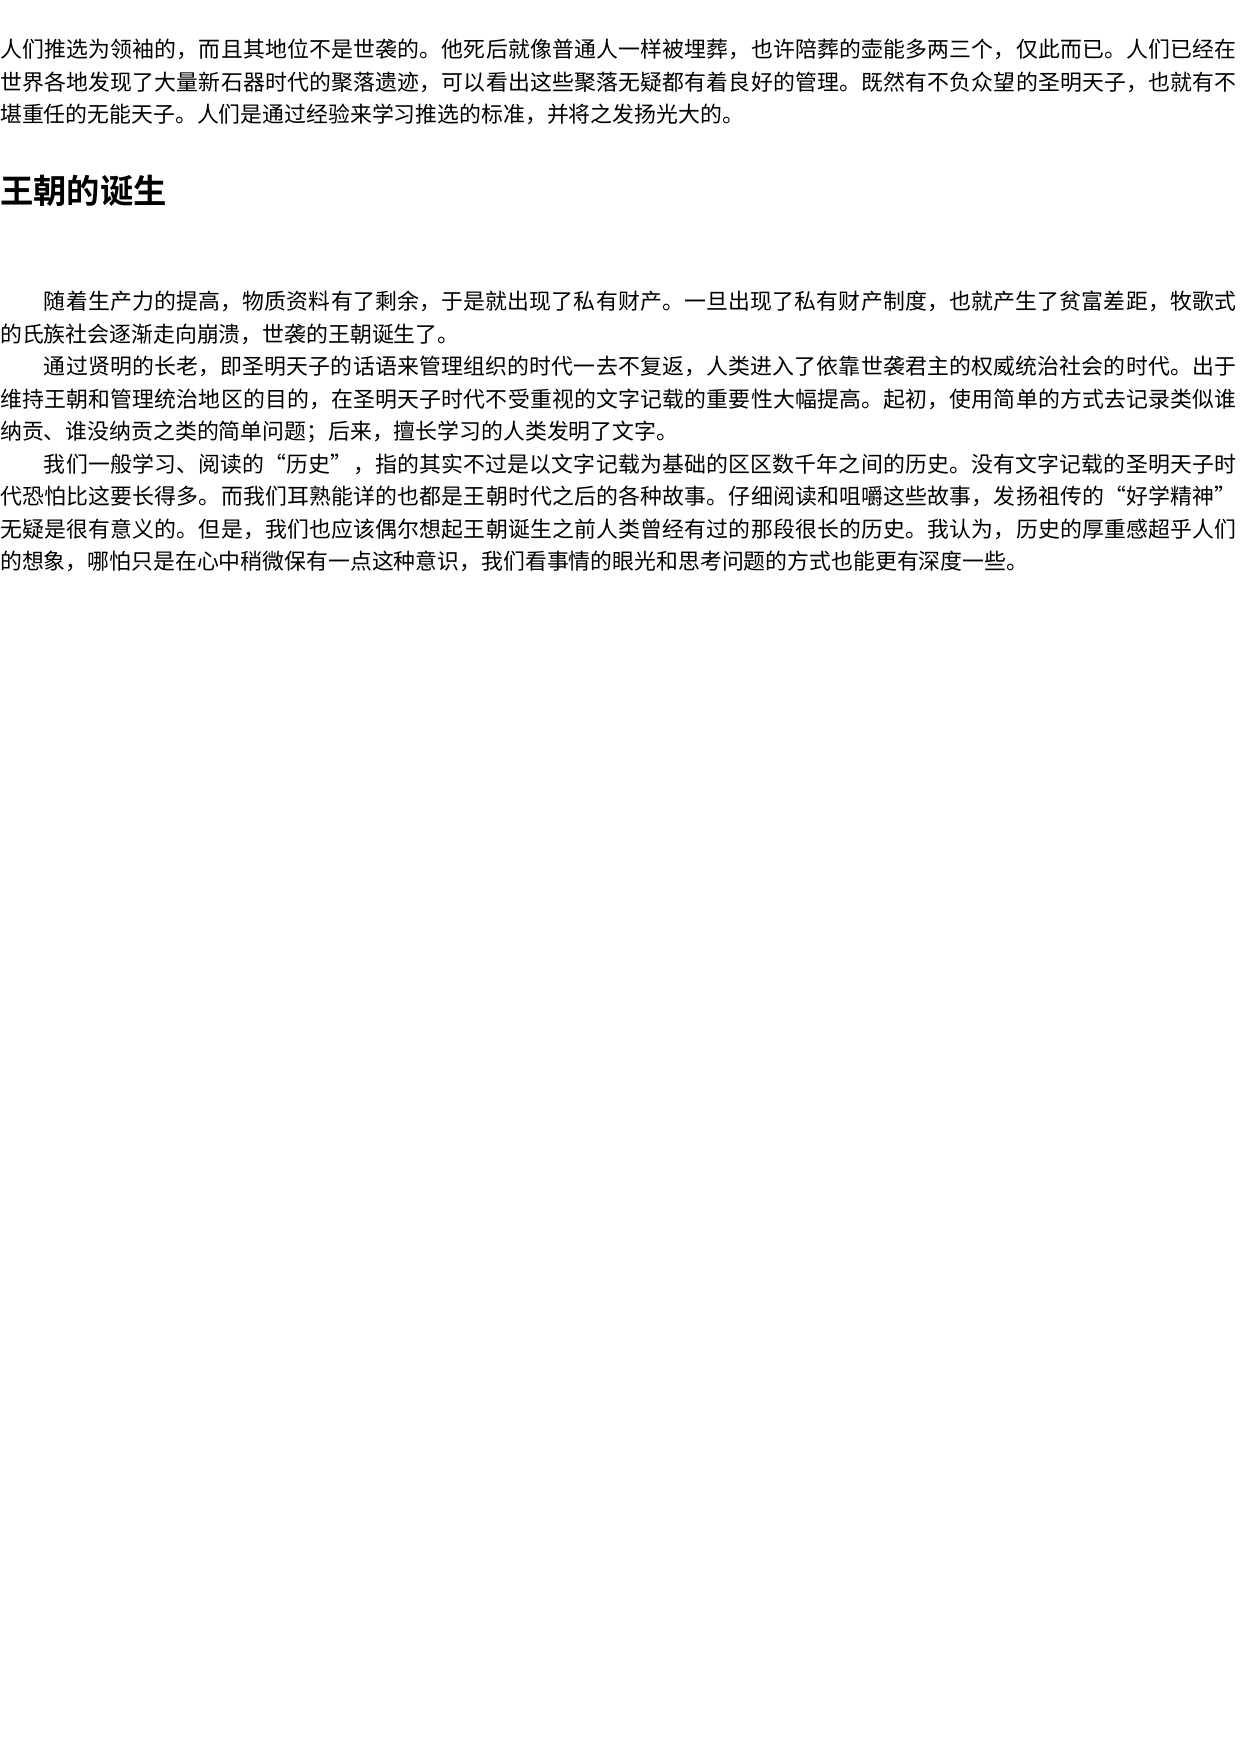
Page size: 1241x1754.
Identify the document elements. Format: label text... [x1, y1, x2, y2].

text 通过贤明的长老，即圣明天子的话语来管理组织的时代一去不复返，人类进入了依靠世袭君主的权威统治社会的时代。出于维持王朝和管理统治地区的目的，在圣明天子时代不受重视的文字记载的重要性大幅提高。起初，使用简单的方式去记录类似谁纳贡、谁没纳贡之类的简单问题；后来，擅长学习的人类发明了文字。 [0, 349, 1240, 446]
text 我们一般学习、阅读的“历史”，指的其实不过是以文字记载为基础的区区数千年之间的历史。没有文字记载的圣明天子时代恐怕比这要长得多。而我们耳熟能详的也都是王朝时代之后的各种故事。仔细阅读和咀嚼这些故事，发扬祖传的“好学精神”，无疑是很有意义的。但是，我们也应该偶尔想起王朝诞生之前人类曾经有过的那段很长的历史。我认为，历史的厚重感超乎人们的想象，哪怕只是在心中稍微保有一点这种意识，我们看事情的眼光和思考问题的方式也能更有深度一些。 [0, 446, 1240, 576]
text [0, 32, 1240, 129]
subtitle 王朝的诞生 [0, 157, 1240, 222]
text 随着生产力的提高，物质资料有了剩余，于是就出现了私有财产。一旦出现了私有财产制度，也就产生了贫富差距，牧歌式的氏族社会逐渐走向崩溃，世袭的王朝诞生了。 [0, 284, 1240, 349]
